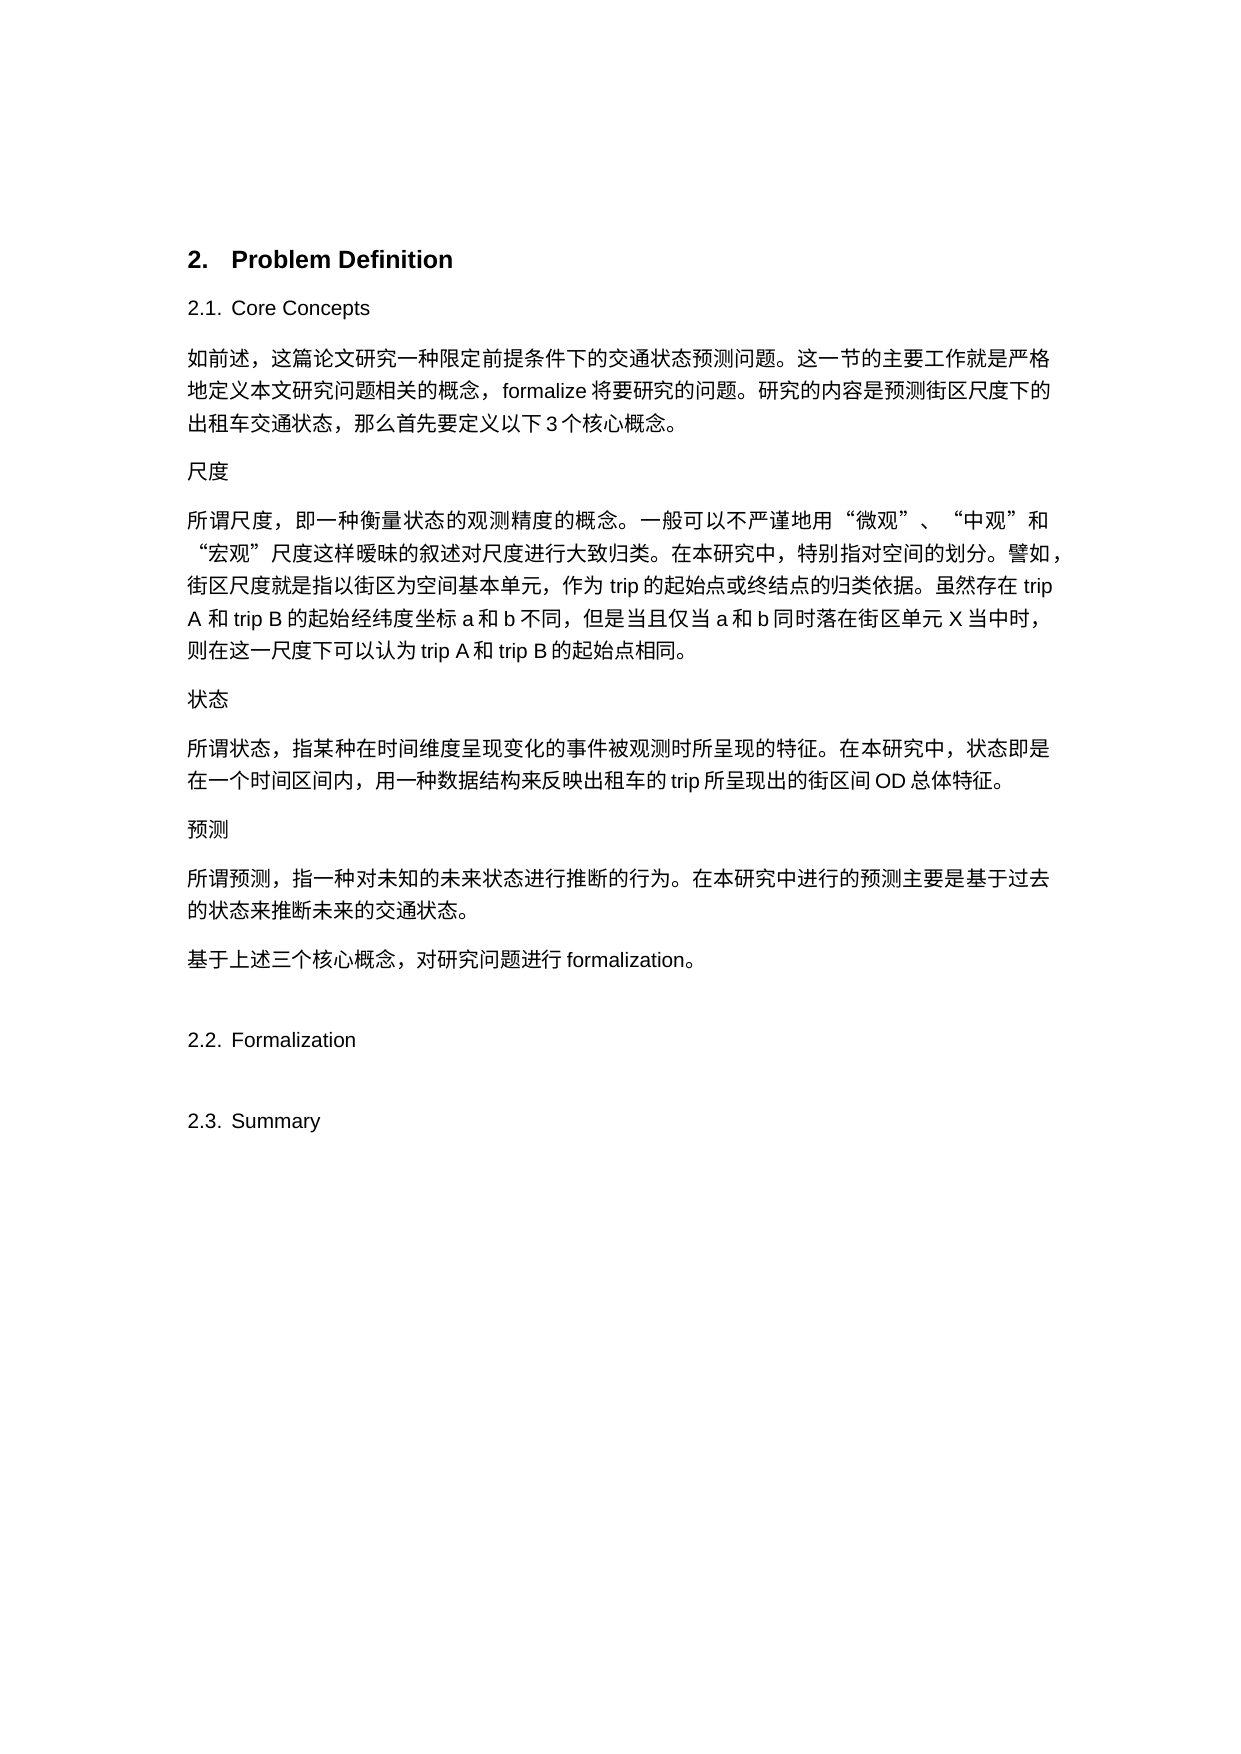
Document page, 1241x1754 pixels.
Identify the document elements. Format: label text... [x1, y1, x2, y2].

subtitle Core Concepts [187, 292, 1053, 324]
subtitle Formalization [187, 1023, 1053, 1056]
text 预测 [187, 812, 1053, 844]
subtitle Problem Definition [187, 243, 1053, 276]
subtitle Summary [187, 1104, 1053, 1137]
text 所谓预测，指一种对未知的未来状态进行推断的行为。在本研究中进行的预测主要是基于过去的状态来推断未来的交通状态。 [187, 861, 1053, 926]
text 所谓尺度，即一种衡量状态的观测精度的概念。一般可以不严谨地用“微观”、“中观”和“宏观”尺度这样暧昧的叙述对尺度进行大致归类。在本研究中，特别指对空间的划分。譬如，街区尺度就是指以街区为空间基本单元，作为trip的起始点或终结点的归类依据。虽然存在trip A 和trip B的起始经纬度坐标a和b不同，但是当且仅当a和b同时落在街区单元X当中时，则在这一尺度下可以认为trip A和trip B的起始点相同。 [187, 503, 1053, 666]
text 所谓状态，指某种在时间维度呈现变化的事件被观测时所呈现的特征。在本研究中，状态即是在一个时间区间内，用一种数据结构来反映出租车的trip所呈现出的街区间OD总体特征。 [187, 731, 1053, 796]
text 如前述，这篇论文研究一种限定前提条件下的交通状态预测问题。这一节的主要工作就是严格地定义本文研究问题相关的概念，formalize将要研究的问题。研究的内容是预测街区尺度下的出租车交通状态，那么首先要定义以下3个核心概念。 [187, 341, 1053, 438]
text 尺度 [187, 454, 1053, 487]
text 基于上述三个核心概念，对研究问题进行formalization。 [187, 942, 1053, 974]
text 状态 [187, 682, 1053, 714]
